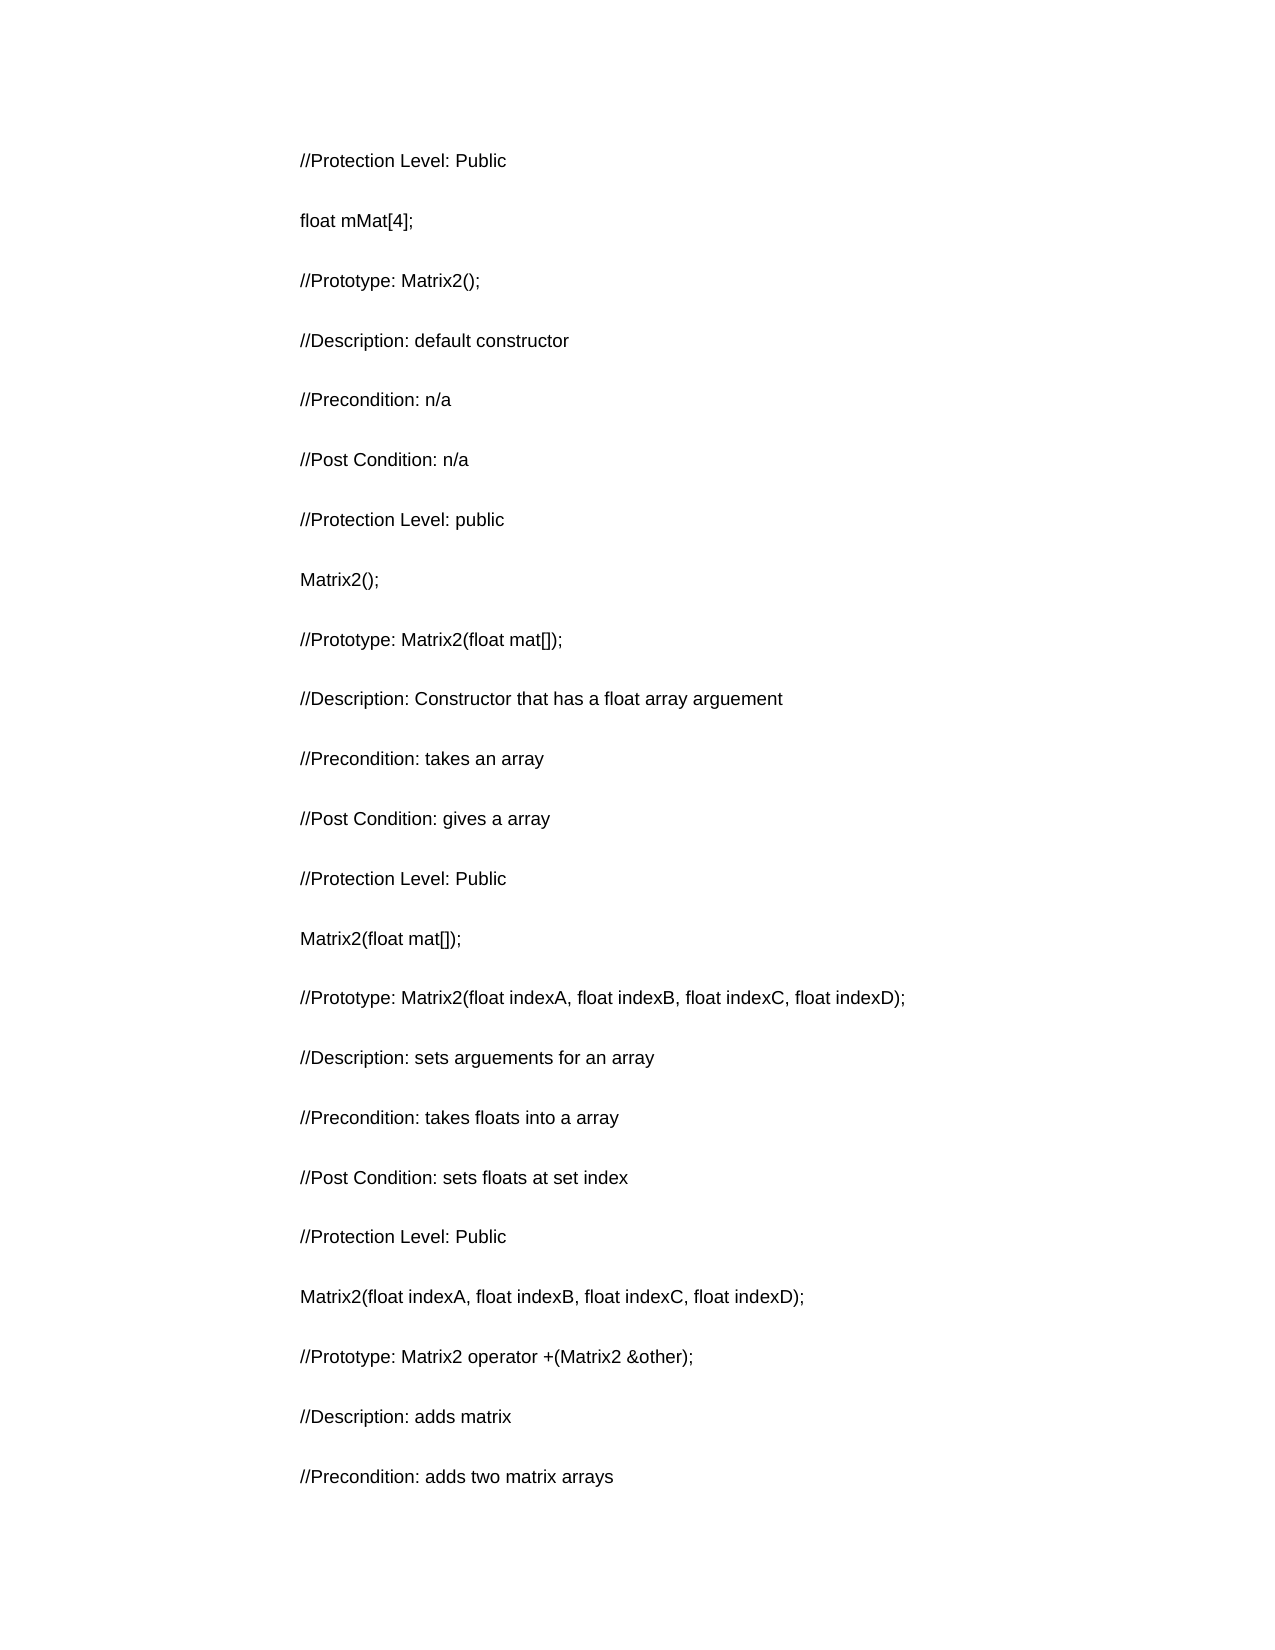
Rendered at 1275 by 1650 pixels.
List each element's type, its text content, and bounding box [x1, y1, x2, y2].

text Matrix2(); [225, 568, 1125, 590]
text Matrix2(float mat[]); [225, 927, 1125, 949]
text //Protection Level: Public [225, 867, 1125, 889]
text //Description: sets arguements for an array [225, 1047, 1125, 1068]
text //Description: adds matrix [225, 1406, 1125, 1427]
text //Post Condition: gives a array [225, 808, 1125, 829]
text //Post Condition: sets floats at set index [225, 1166, 1125, 1188]
text //Protection Level: Public [225, 150, 1125, 172]
text Matrix2(float indexA, float indexB, float indexC, float indexD); [225, 1286, 1125, 1308]
text //Protection Level: public [225, 509, 1125, 530]
text //Description: default constructor [225, 329, 1125, 351]
text //Protection Level: Public [225, 1226, 1125, 1248]
text //Prototype: Matrix2(float mat[]); [225, 628, 1125, 650]
text //Prototype: Matrix2 operator +(Matrix2 &other); [225, 1346, 1125, 1367]
text //Prototype: Matrix2(float indexA, float indexB, float indexC, float indexD); [225, 987, 1125, 1009]
text //Precondition: takes floats into a array [225, 1107, 1125, 1128]
text //Post Condition: n/a [225, 449, 1125, 471]
text //Precondition: n/a [225, 389, 1125, 411]
text //Precondition: takes an array [225, 748, 1125, 769]
text //Description: Constructor that has a float array arguement [225, 688, 1125, 710]
text //Precondition: adds two matrix arrays [225, 1465, 1125, 1487]
text float mMat[4]; [225, 210, 1125, 231]
text //Prototype: Matrix2(); [225, 269, 1125, 291]
